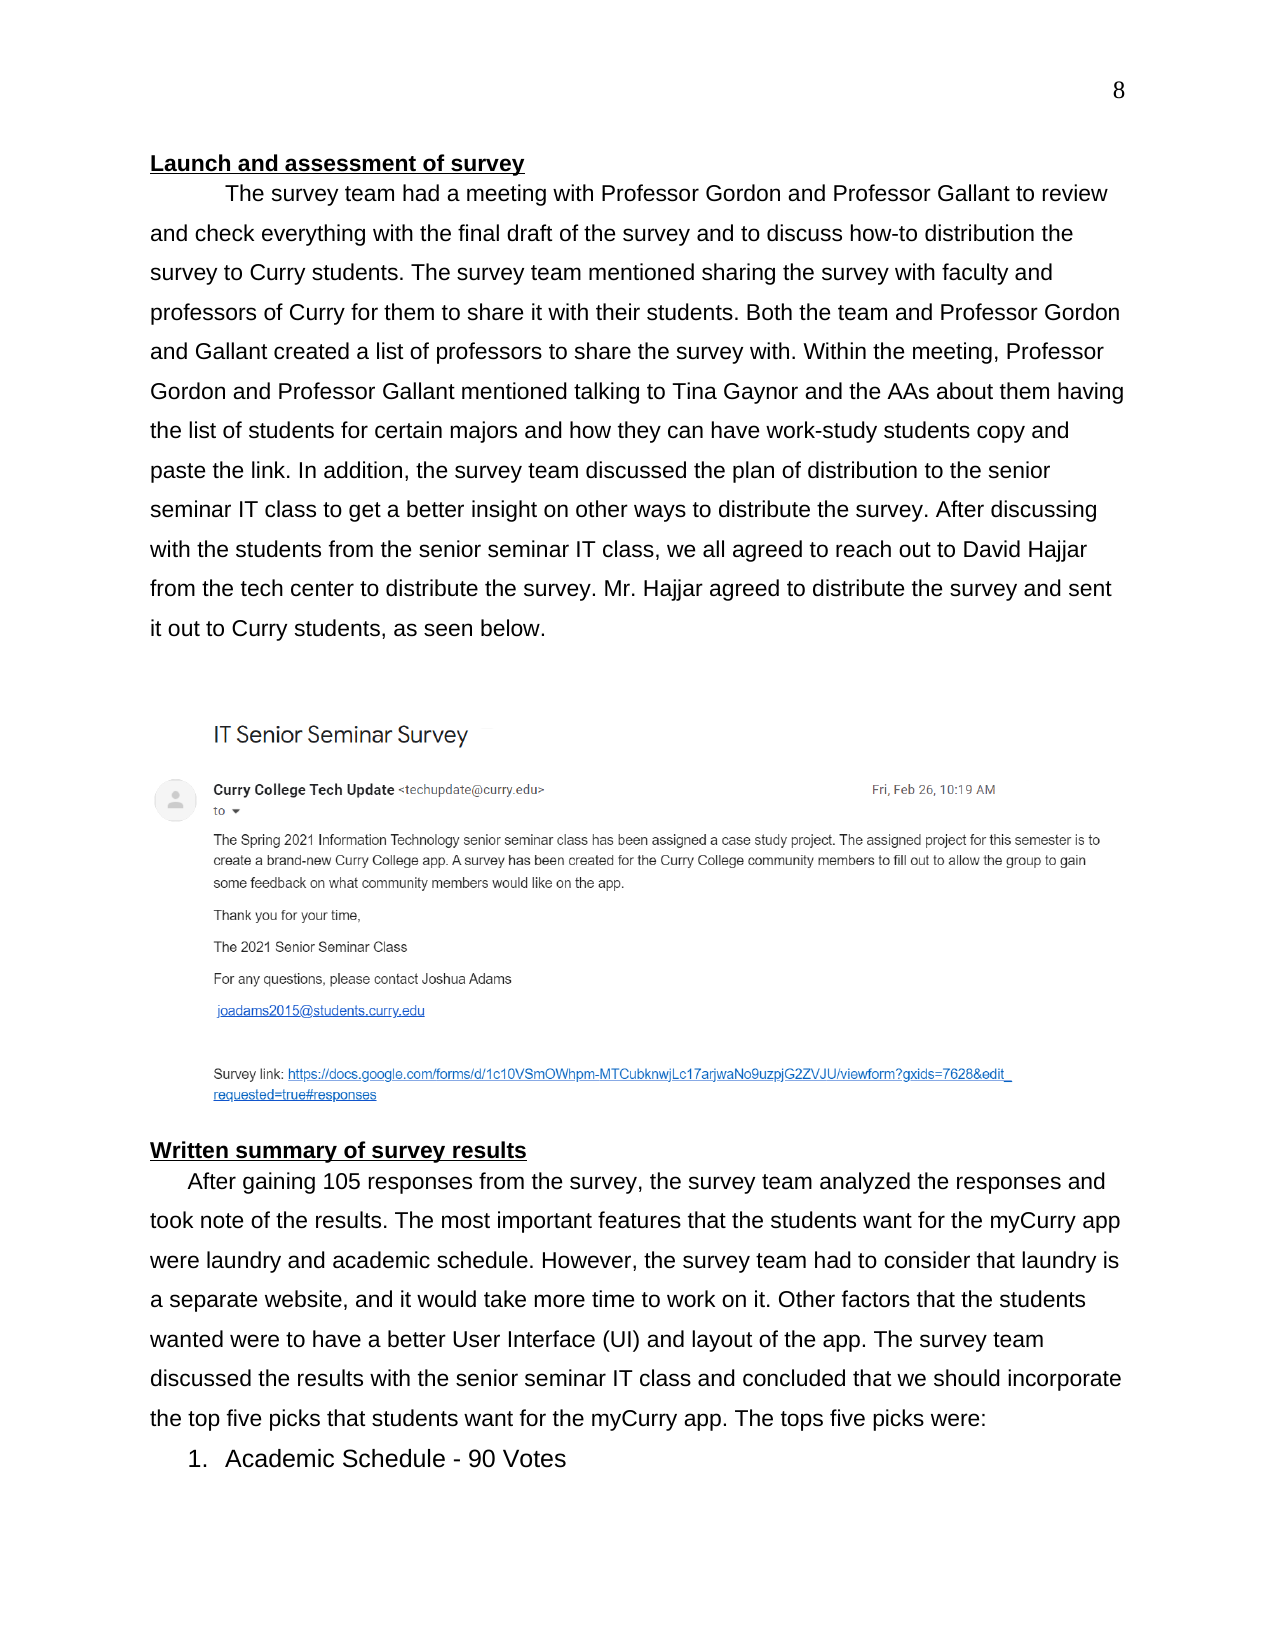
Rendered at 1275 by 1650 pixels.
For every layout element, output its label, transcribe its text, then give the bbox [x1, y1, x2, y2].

list Academic Schedule - 90 Votes [187, 1444, 1125, 1473]
picture [150, 720, 1125, 1104]
text Launch and assessment of survey [150, 150, 1125, 176]
text The survey team had a meeting with Professor Gordon and Professor Gallant to review and check everything with the final draft of the survey and to discuss how-to distribution the survey to Curry students. The survey team mentioned sharing the survey with faculty and professors of Curry for them to share it with their students. Both the team and Professor Gordon and Gallant created a list of professors to share the survey with. Within the meeting, Professor Gordon and Professor Gallant mentioned talking to Tina Gaynor and the AAs about them having the list of students for certain majors and how they can have work-study students copy and paste the link. In addition, the survey team discussed the plan of distribution to the senior seminar IT class to get a better insight on other ways to distribute the survey. After discussing with the students from the senior seminar IT class, we all agreed to reach out to David Hajjar from the tech center to distribute the survey. Mr. Hajjar agreed to distribute the survey and sent it out to Curry students, as seen below. [150, 180, 1125, 641]
text Written summary of survey results [150, 1137, 1125, 1164]
text After gaining 105 responses from the survey, the survey team analyzed the responses and took note of the results. The most important features that the students want for the myCurry app were laundry and academic schedule. However, the survey team had to consider that laundry is a separate website, and it would take more time to work on it. Other factors that the students wanted were to have a better User Interface (UI) and layout of the app. The survey team discussed the results with the senior seminar IT class and concluded that we should incorporate the top five picks that students want for the myCurry app. The tops five picks were: [150, 1168, 1125, 1431]
